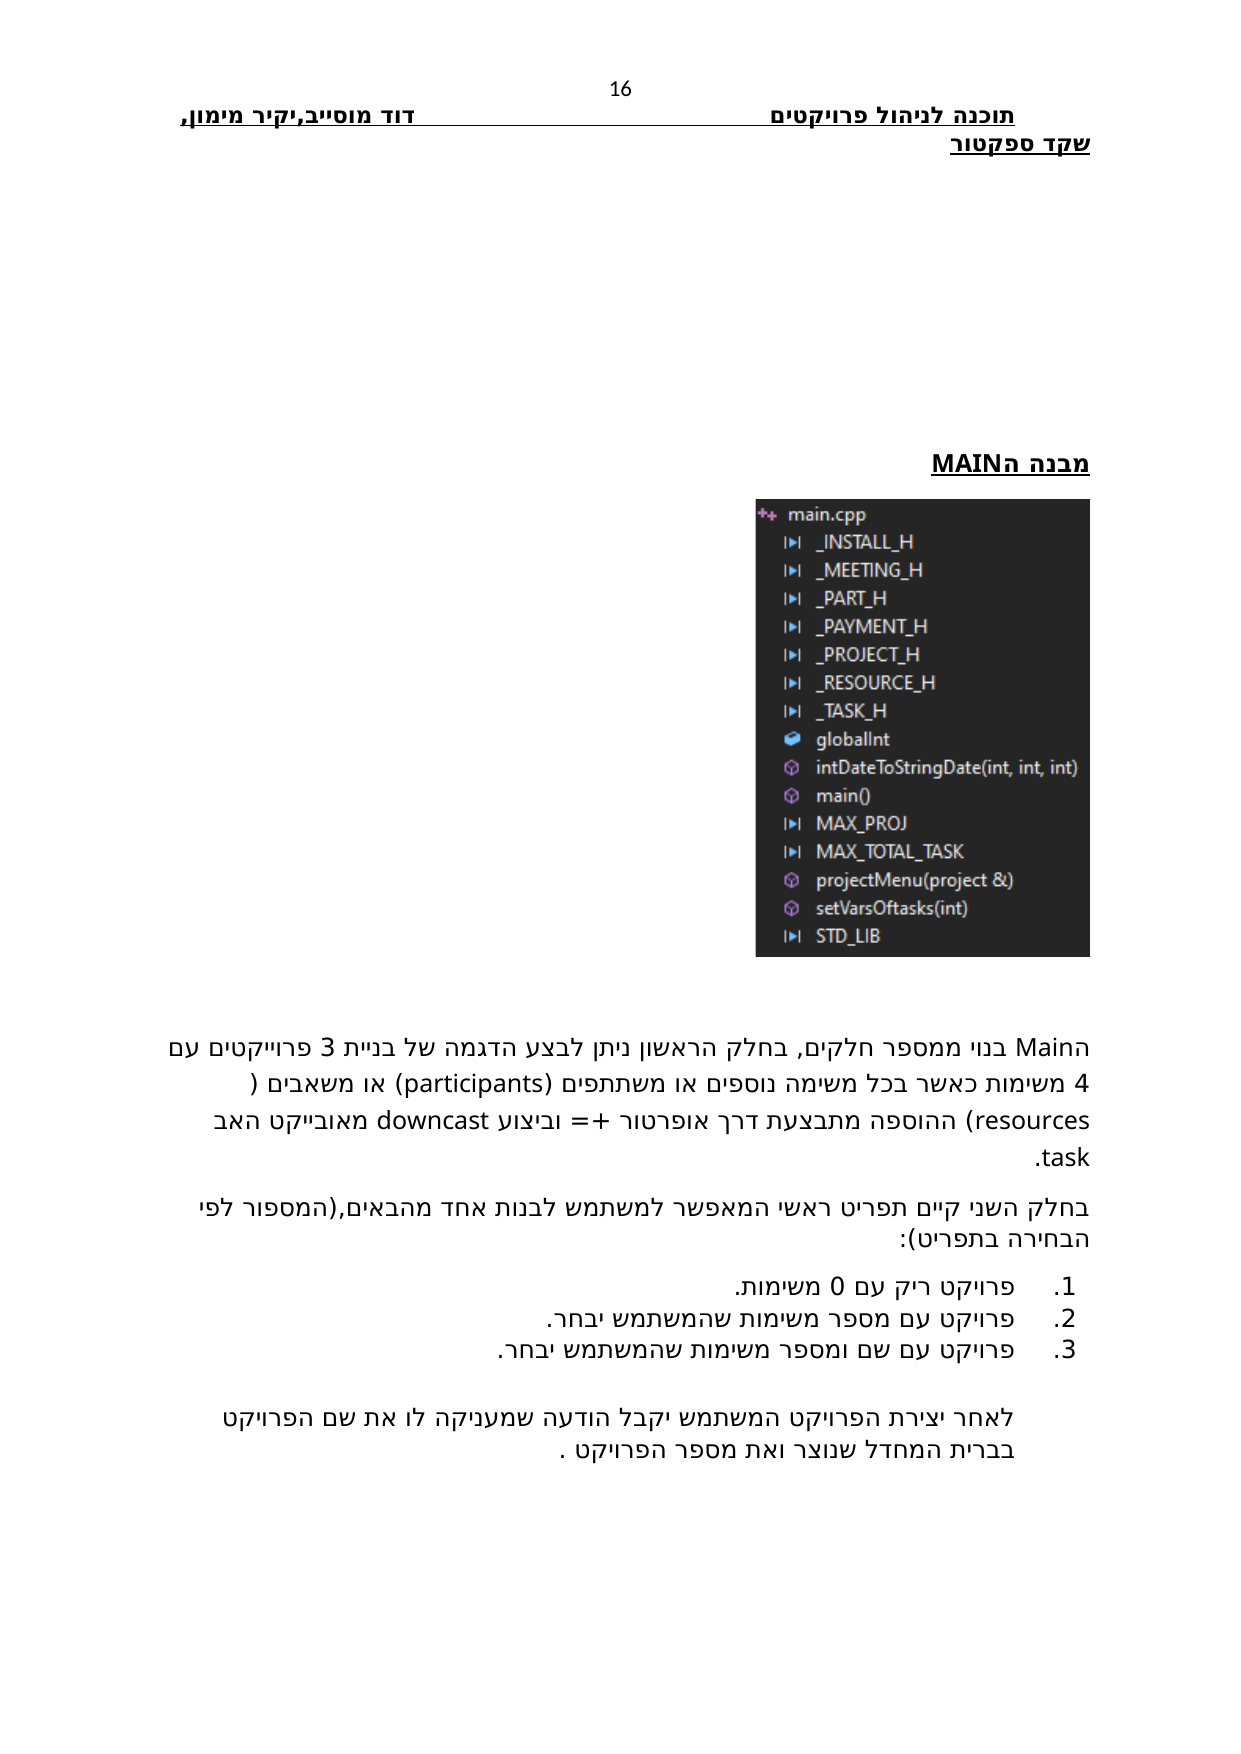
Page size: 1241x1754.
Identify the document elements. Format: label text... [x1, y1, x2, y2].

text הMain בנוי ממספר חלקים, בחלק הראשון ניתן לבצע הדגמה של בניית 3 פרוייקטים עם 4 משימות כאשר בכל משימה נוספים או משתתפים (participants) או משאבים (resources) ההוספה מתבצעת דרך אופרטור += וביצוע downcast מאובייקט האב task. [150, 1029, 1090, 1173]
text בחלק השני קיים תפריט ראשי המאפשר למשתמש לבנות אחד מהבאים,(המספור לפי הבחירה בתפריט): [150, 1193, 1090, 1253]
list פרויקט עם מספר משימות שהמשתמש יבחר. [150, 1304, 1053, 1333]
list פרויקט עם שם ומספר משימות שהמשתמש יבחר. [150, 1335, 1053, 1364]
text מבנה הMAIN [150, 446, 1090, 480]
picture [755, 499, 1090, 957]
list לאחר יצירת הפרויקט המשתמש יקבל הודעה שמעניקה לו את שם הפרויקט בברית המחדל שנוצר ואת מספר הפרויקט . [150, 1403, 1015, 1464]
list פרויקט ריק עם 0 משימות. [150, 1272, 1053, 1301]
